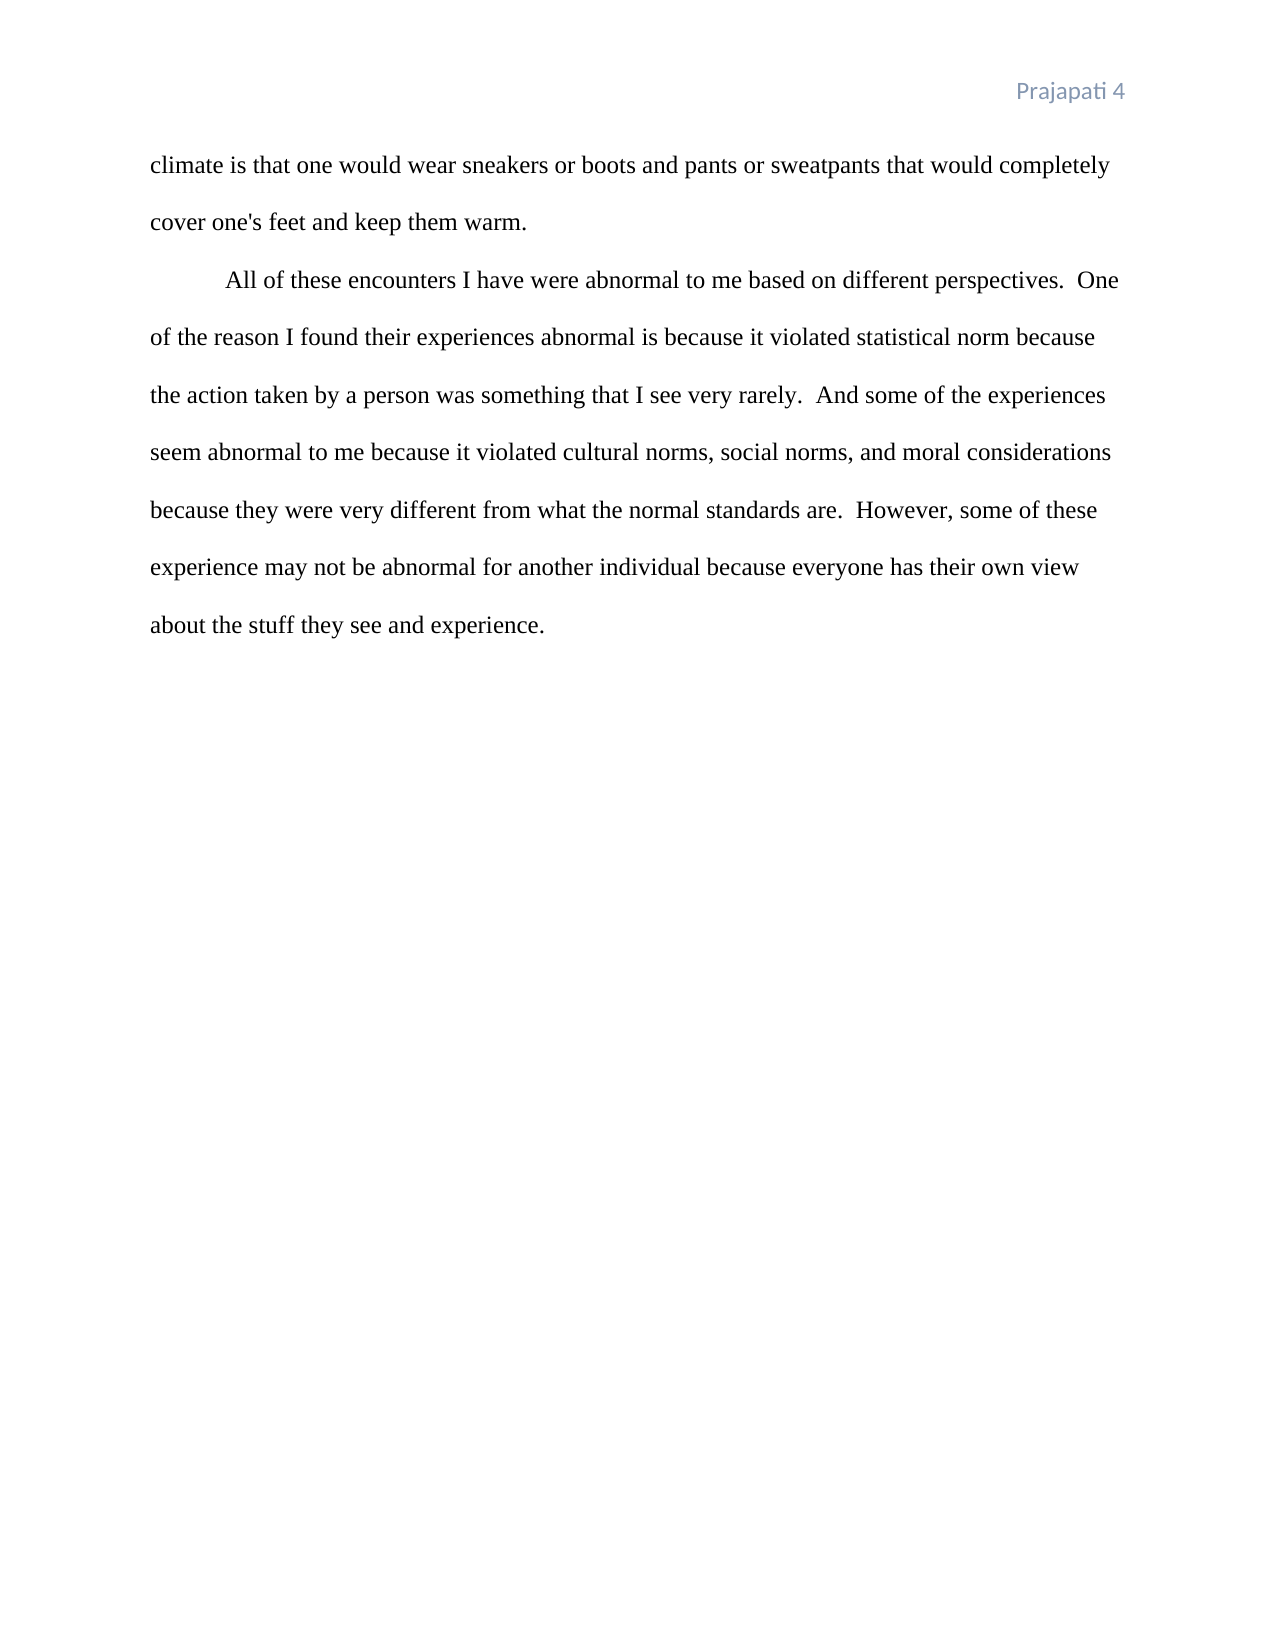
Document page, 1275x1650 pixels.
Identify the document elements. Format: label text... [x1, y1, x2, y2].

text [150, 150, 1125, 236]
text All of these encounters I have were abnormal to me based on different perspectives. One of the reason I found their experiences abnormal is because it violated statistical norm because the action taken by a person was something that I see very rarely. And some of the experiences seem abnormal to me because it violated cultural norms, social norms, and moral considerations because they were very different from what the normal standards are. However, some of these experience may not be abnormal for another individual because everyone has their own view about the stuff they see and experience. [150, 265, 1125, 639]
